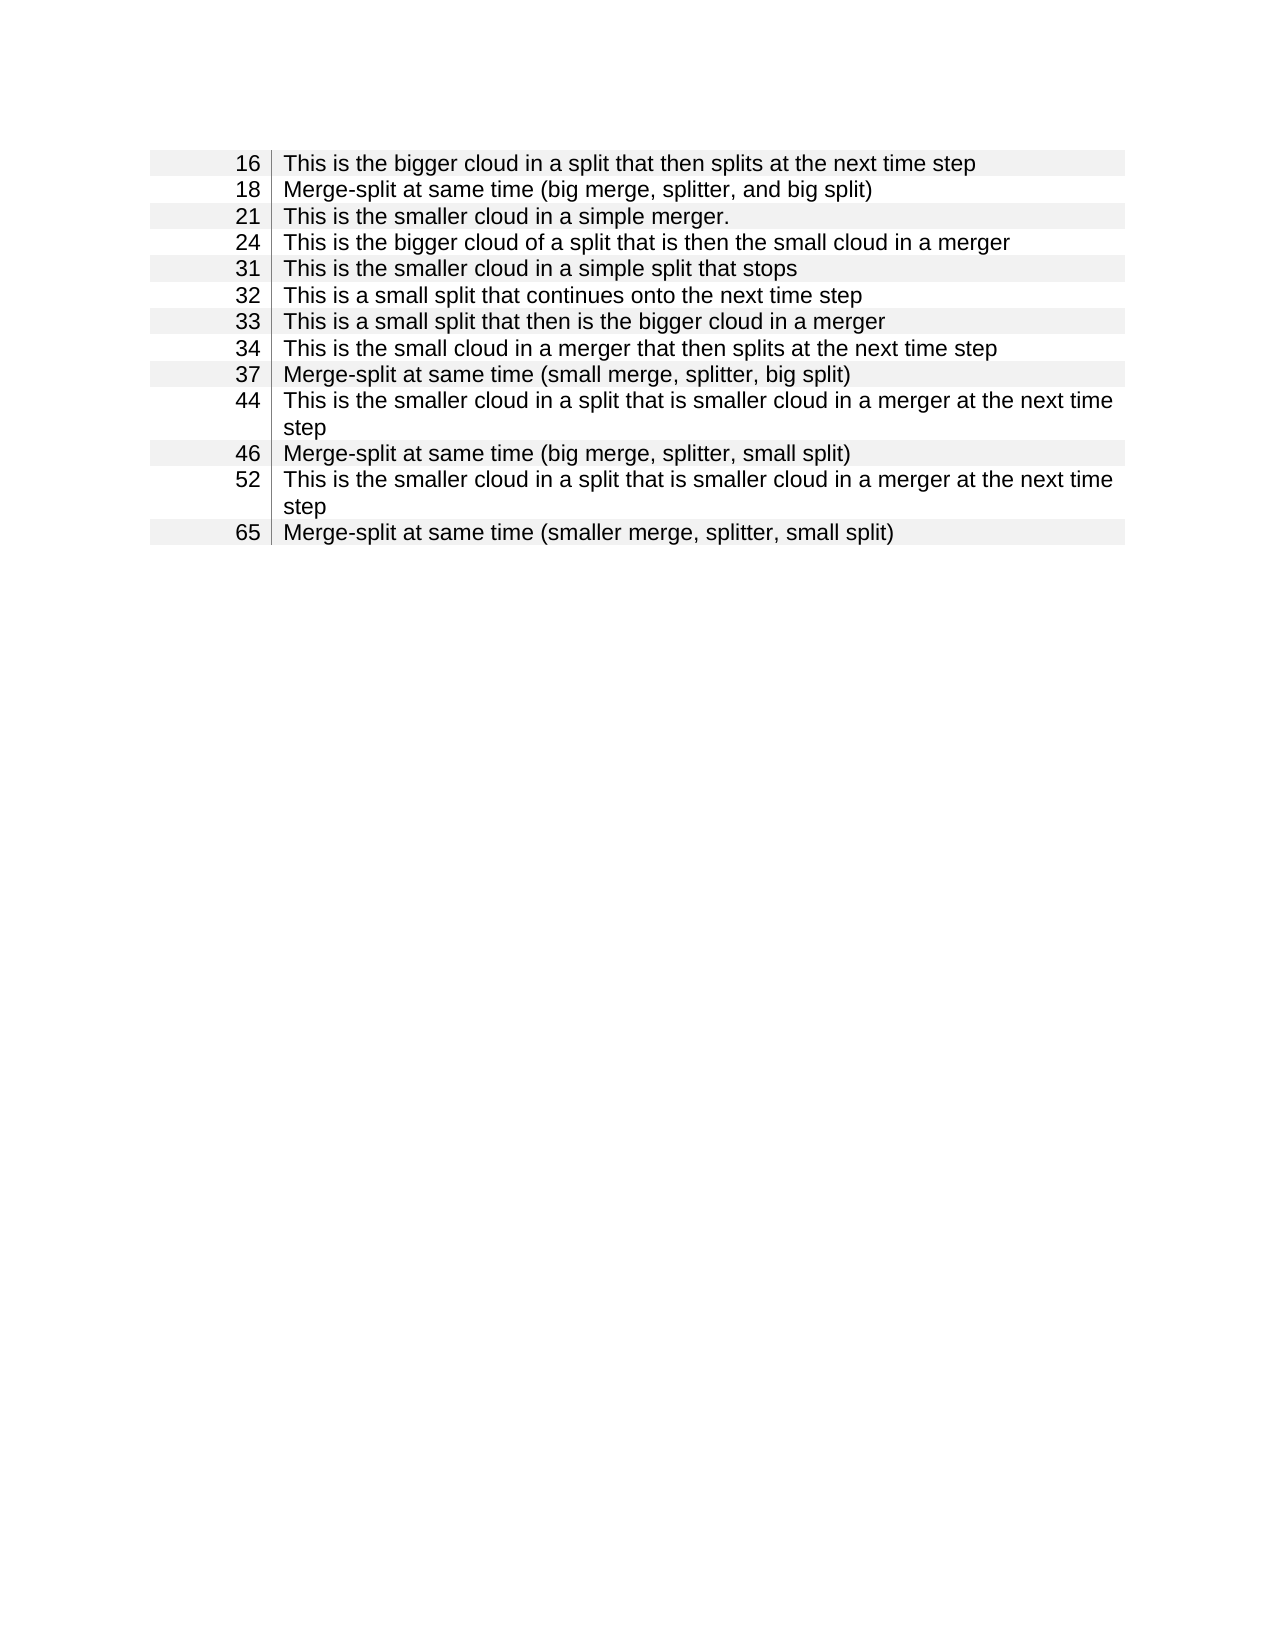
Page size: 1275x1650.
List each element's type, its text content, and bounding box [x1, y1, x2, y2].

table_cell This is the smaller cloud in a simple split that stops [272, 255, 1125, 282]
table_cell Merge-split at same time (big merge, splitter, small split) [272, 440, 1125, 466]
table_cell This is the smaller cloud in a split that is smaller cloud in a merger at the next time step [272, 466, 1125, 519]
table_cell 24 [150, 229, 271, 255]
table_cell This is the smaller cloud in a simple merger. [272, 203, 1125, 229]
table_cell 44 [150, 387, 271, 440]
table_cell 46 [150, 440, 271, 466]
table_cell Merge-split at same time (small merge, splitter, big split) [272, 361, 1125, 387]
table_cell This is a small split that continues onto the next time step [272, 282, 1125, 308]
table_cell This is a small split that then is the bigger cloud in a merger [272, 308, 1125, 334]
table_cell 16 [150, 150, 271, 176]
table_cell 18 [150, 176, 271, 203]
table_cell 52 [150, 466, 271, 519]
table_cell Merge-split at same time (smaller merge, splitter, small split) [272, 519, 1125, 545]
table_cell 31 [150, 255, 271, 282]
table_cell This is the smaller cloud in a split that is smaller cloud in a merger at the next time step [272, 387, 1125, 440]
table_cell This is the bigger cloud of a split that is then the small cloud in a merger [272, 229, 1125, 255]
table_cell 32 [150, 282, 271, 308]
table_cell Merge-split at same time (big merge, splitter, and big split) [272, 176, 1125, 203]
table_cell This is the bigger cloud in a split that then splits at the next time step [272, 150, 1125, 176]
table_cell 33 [150, 308, 271, 334]
table_cell 37 [150, 361, 271, 387]
table_cell 21 [150, 203, 271, 229]
table_cell 65 [150, 519, 271, 545]
table_cell 34 [150, 335, 271, 361]
table_cell This is the small cloud in a merger that then splits at the next time step [272, 335, 1125, 361]
